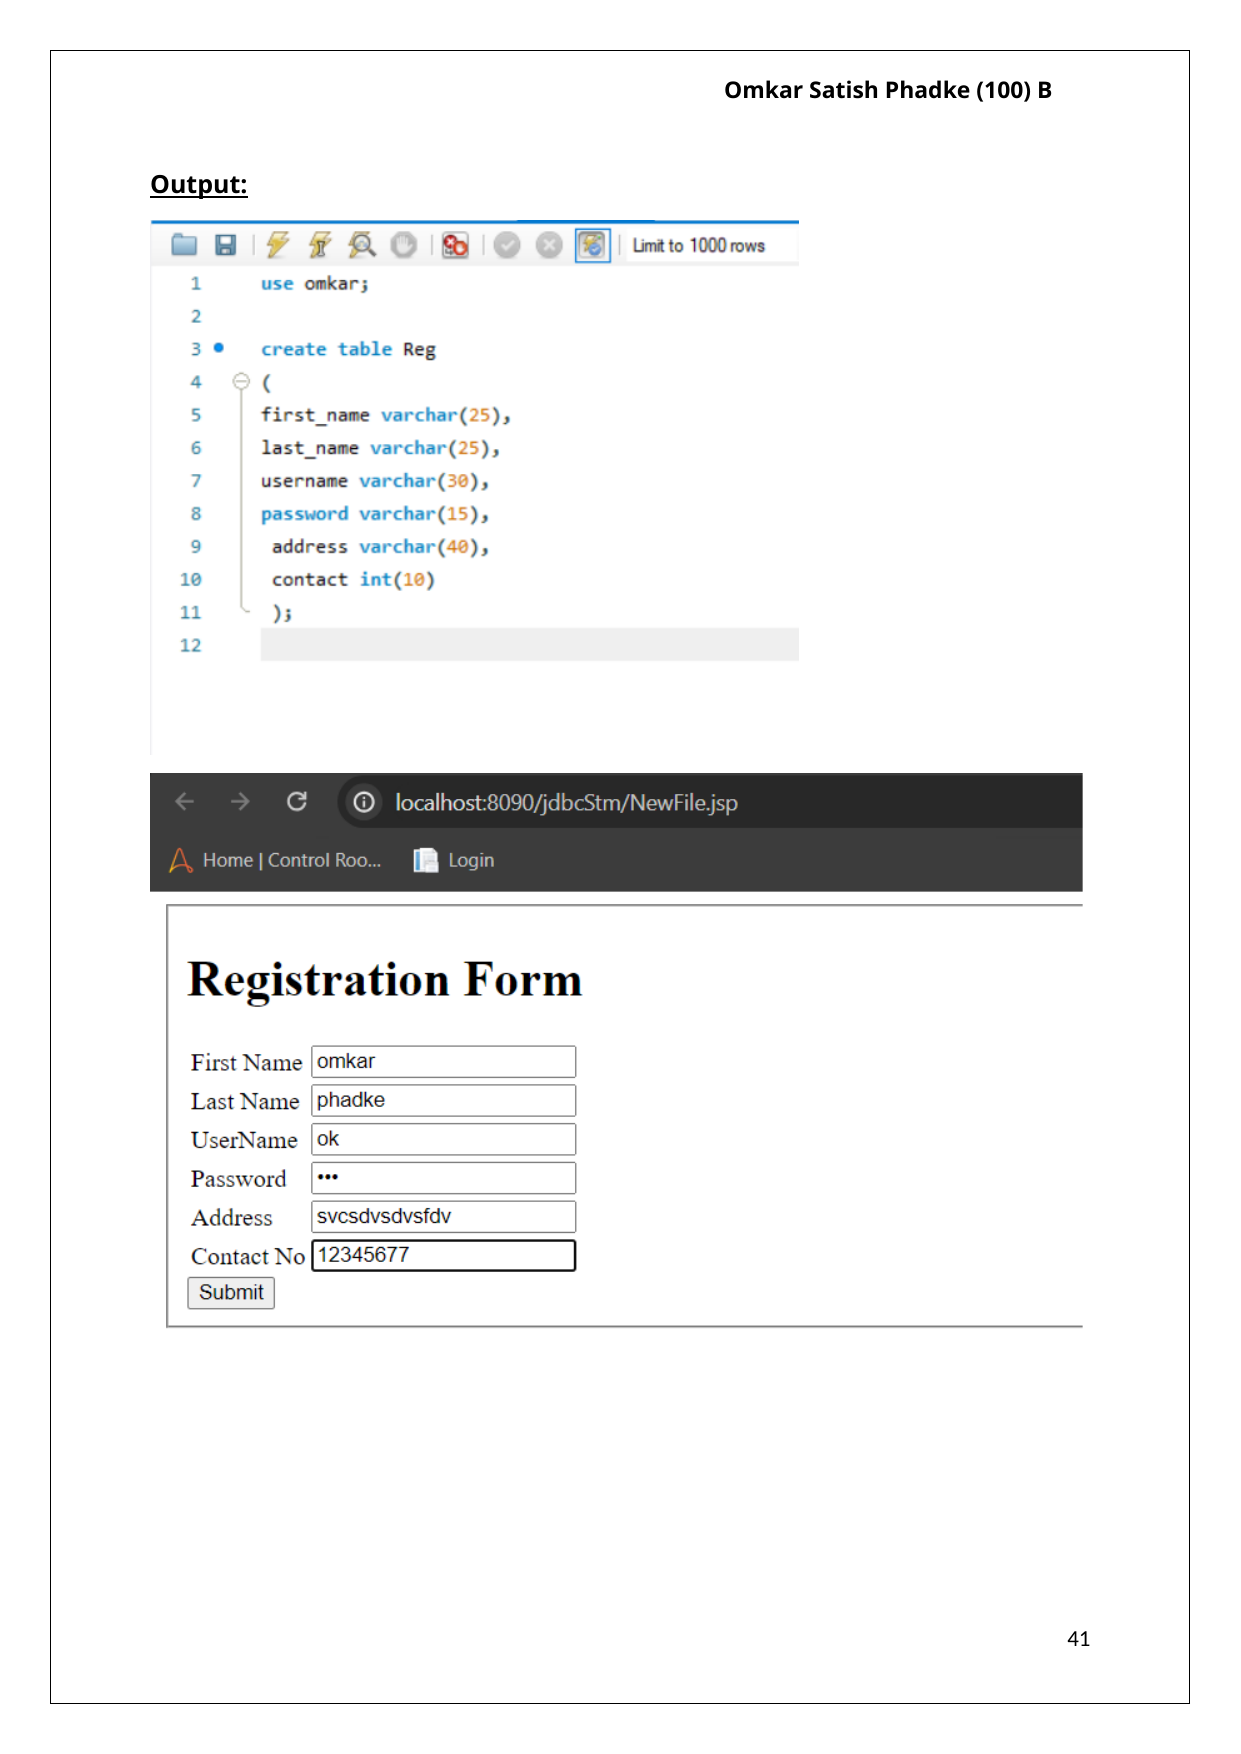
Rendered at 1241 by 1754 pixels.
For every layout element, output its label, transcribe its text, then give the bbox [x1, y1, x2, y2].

picture [150, 773, 1083, 1387]
picture [150, 220, 799, 755]
text Output: [150, 167, 1090, 201]
